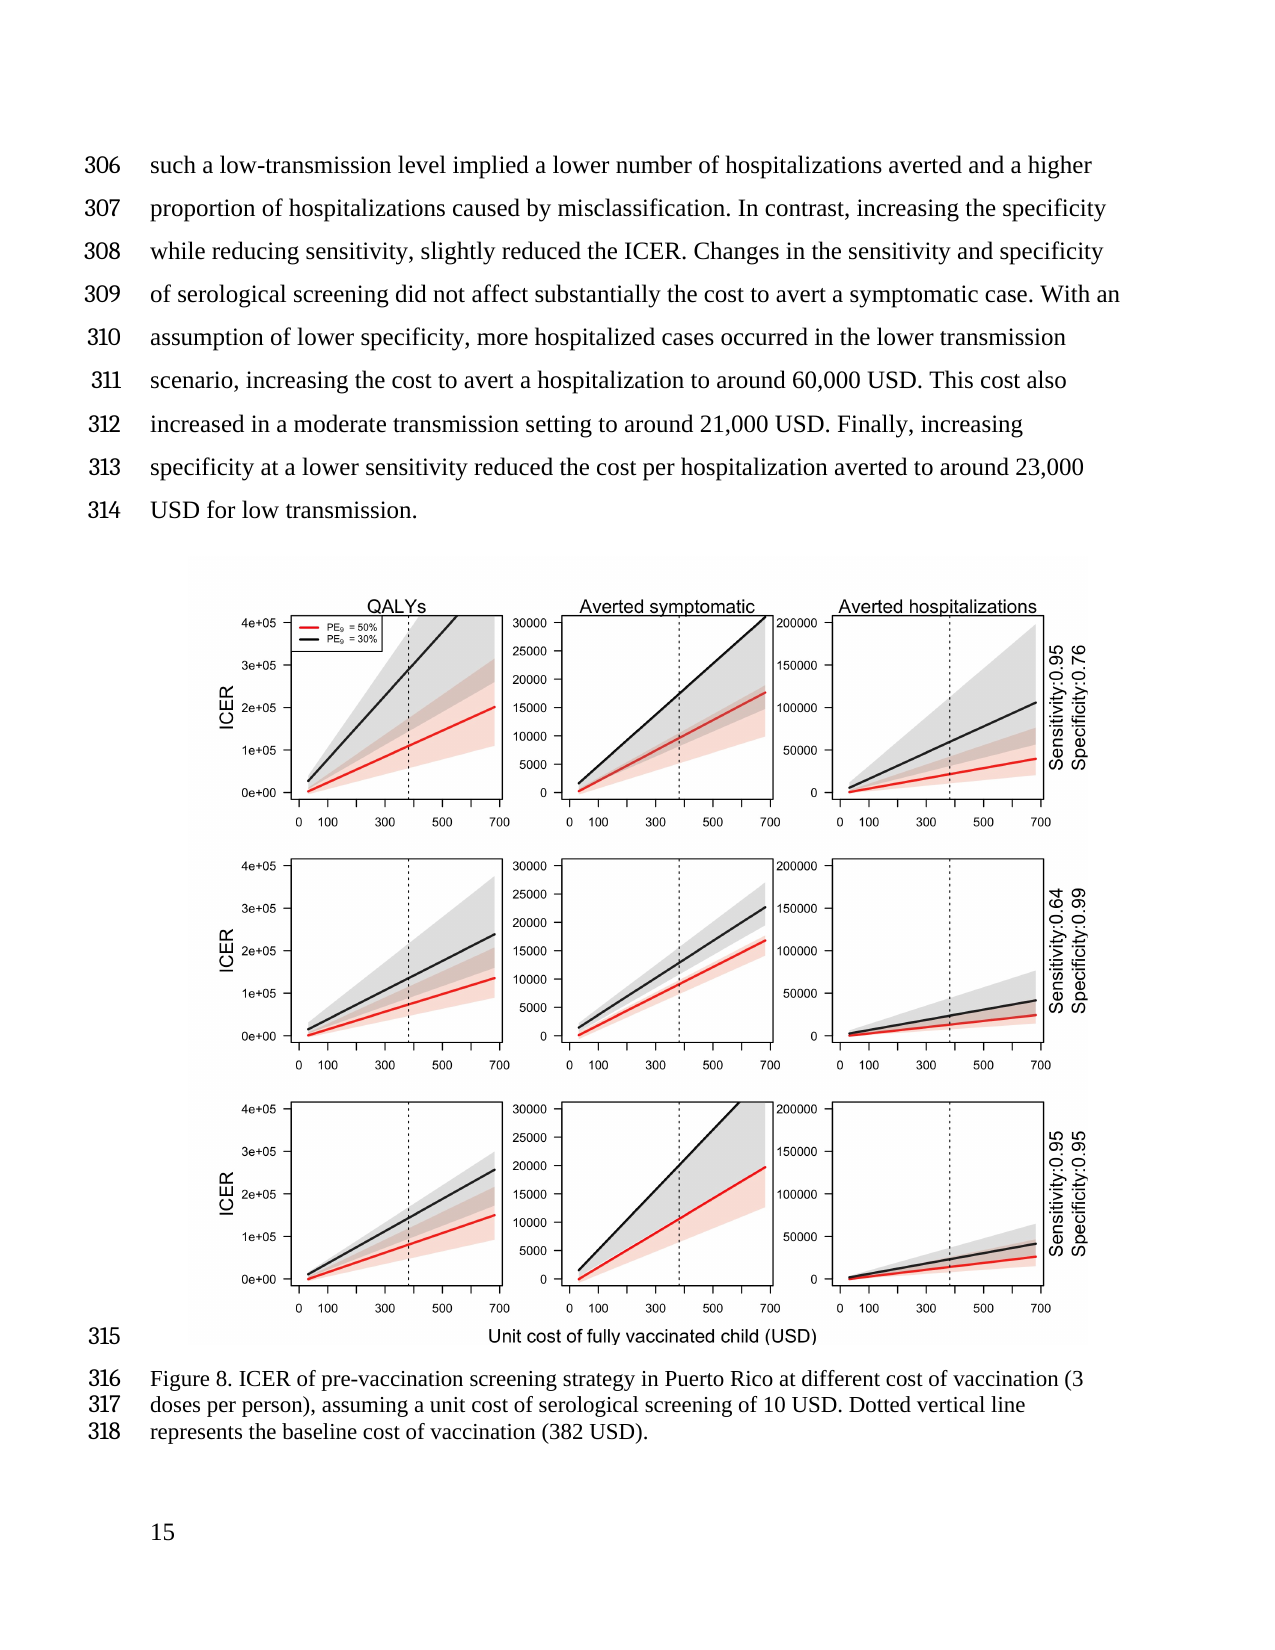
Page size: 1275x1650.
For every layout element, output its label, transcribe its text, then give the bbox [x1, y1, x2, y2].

text Figure 8. ICER of pre-vaccination screening strategy in Puerto Rico at different cost of vaccination (3 doses per person), assuming a unit cost of serological screening of 10 USD. Dotted vertical line represents the baseline cost of vaccination (382 USD). [150, 1365, 1125, 1444]
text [150, 150, 1125, 524]
picture [187, 556, 1088, 1345]
